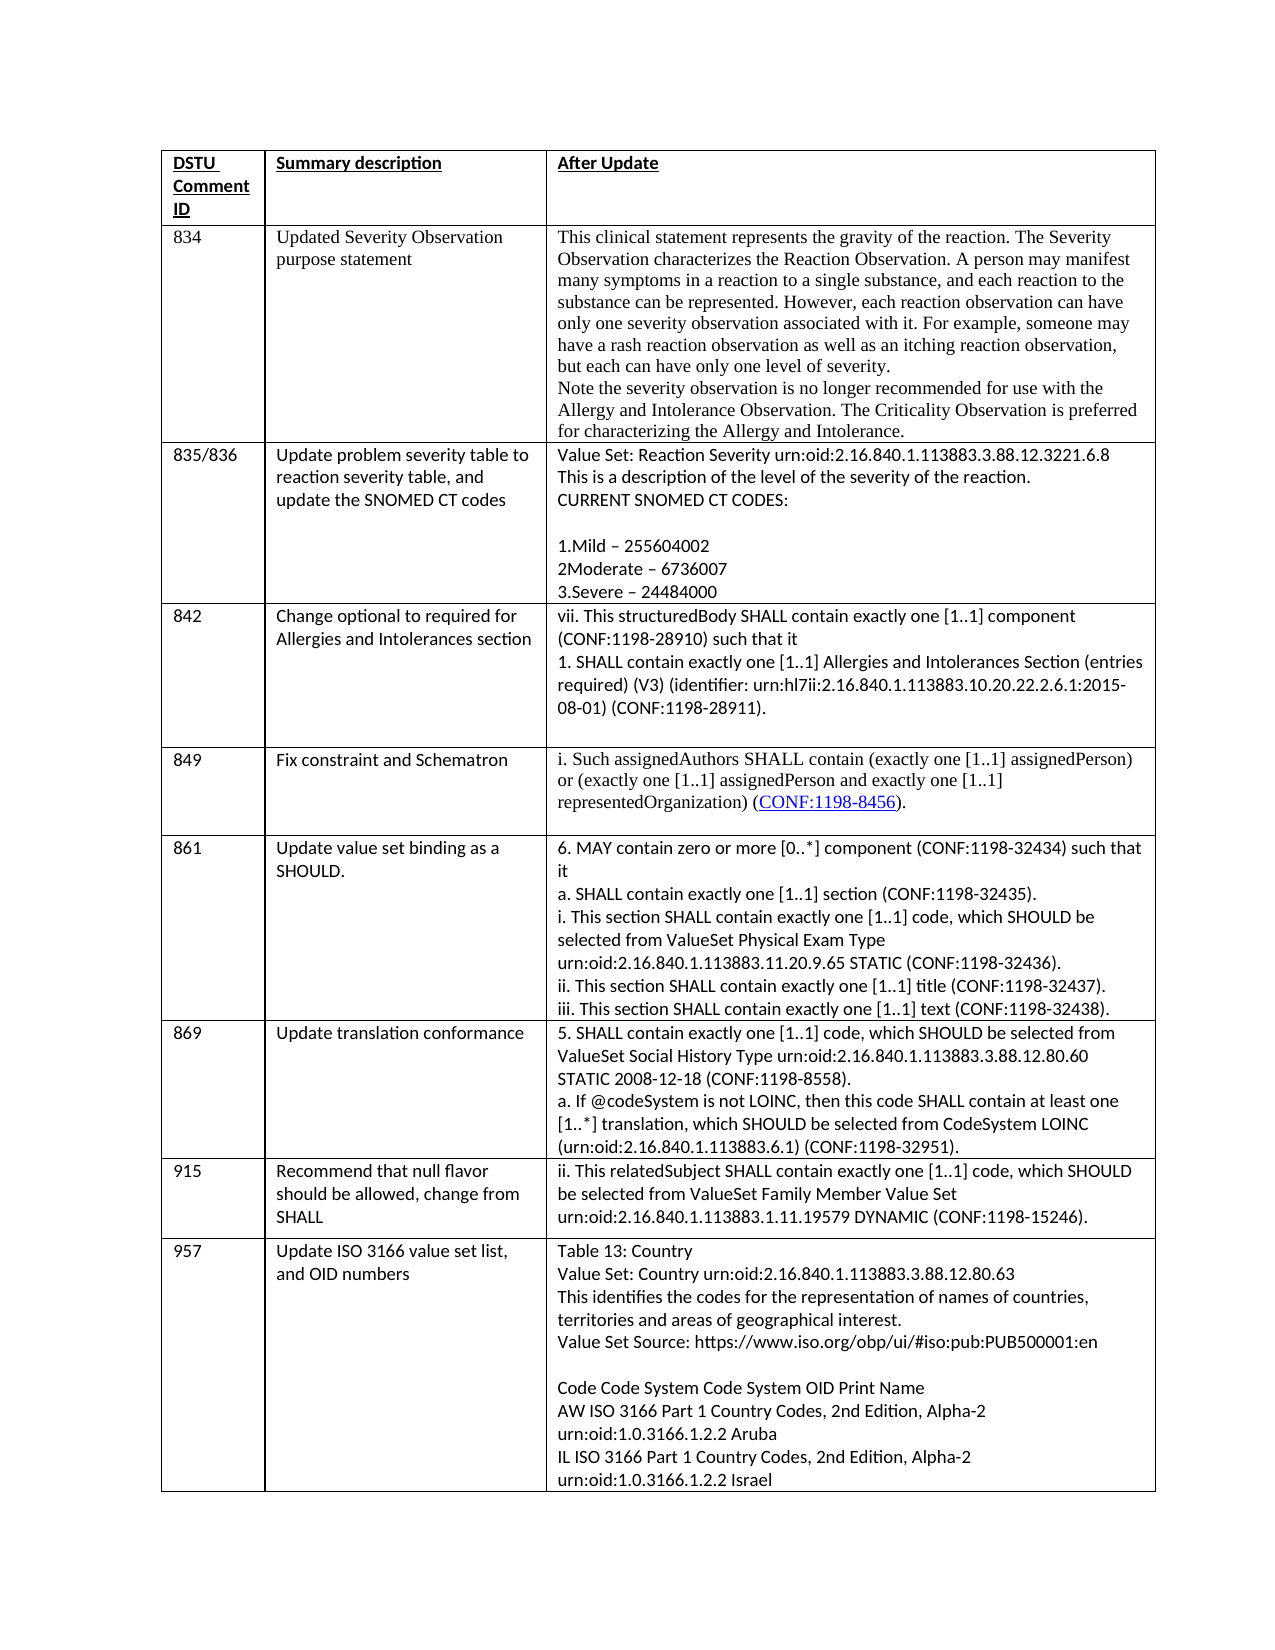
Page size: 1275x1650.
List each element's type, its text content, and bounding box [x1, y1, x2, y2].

table_cell Table 13: Country Value Set: Country urn:oid:2.16.840.1.113883.3.88.12.80.63 This identifies the codes for the representation of names of countries, territories and areas of geographical interest. Value Set Source: https://www.iso.org/obp/ui/#iso:pub:PUB500001:en Code Code System Code System OID Print Name AW ISO 3166 Part 1 Country Codes, 2nd Edition, Alpha-2 urn:oid:1.0.3166.1.2.2 Aruba IL ISO 3166 Part 1 Country Codes, 2nd Edition, Alpha-2 urn:oid:1.0.3166.1.2.2 Israel [547, 1239, 1155, 1491]
table_cell 6. MAY contain zero or more [0..*] component (CONF:1198-32434) such that it a. SHALL contain exactly one [1..1] section (CONF:1198-32435). i. This section SHALL contain exactly one [1..1] code, which SHOULD be selected from ValueSet Physical Exam Type urn:oid:2.16.840.1.113883.11.20.9.65 STATIC (CONF:1198-32436). ii. This section SHALL contain exactly one [1..1] title (CONF:1198-32437). iii. This section SHALL contain exactly one [1..1] text (CONF:1198-32438). [547, 836, 1155, 1020]
table_cell 835/836 [162, 443, 264, 603]
table_cell Recommend that null flavor should be allowed, change from SHALL [266, 1159, 546, 1238]
table_cell Updated Severity Observation purpose statement [266, 226, 546, 442]
table_header After Update [547, 151, 1155, 225]
table_cell Fix constraint and Schematron [266, 748, 546, 835]
table_cell 957 [162, 1239, 264, 1491]
table_cell 849 [162, 748, 264, 835]
table_cell ii. This relatedSubject SHALL contain exactly one [1..1] code, which SHOULD be selected from ValueSet Family Member Value Set urn:oid:2.16.840.1.113883.1.11.19579 DYNAMIC (CONF:1198-15246). [547, 1159, 1155, 1238]
table_cell 915 [162, 1159, 264, 1238]
table_cell Update problem severity table to reaction severity table, and update the SNOMED CT codes [266, 443, 546, 603]
table_cell This clinical statement represents the gravity of the reaction. The Severity Observation characterizes the Reaction Observation. A person may manifest many symptoms in a reaction to a single substance, and each reaction to the substance can be represented. However, each reaction observation can have only one severity observation associated with it. For example, someone may have a rash reaction observation as well as an itching reaction observation, but each can have only one level of severity. Note the severity observation is no longer recommended for use with the Allergy and Intolerance Observation. The Criticality Observation is preferred for characterizing the Allergy and Intolerance. [547, 226, 1155, 442]
table_cell 5. SHALL contain exactly one [1..1] code, which SHOULD be selected from ValueSet Social History Type urn:oid:2.16.840.1.113883.3.88.12.80.60 STATIC 2008-12-18 (CONF:1198-8558). a. If @codeSystem is not LOINC, then this code SHALL contain at least one [1..*] translation, which SHOULD be selected from CodeSystem LOINC (urn:oid:2.16.840.1.113883.6.1) (CONF:1198-32951). [547, 1021, 1155, 1158]
table_cell Update value set binding as a SHOULD. [266, 836, 546, 1020]
table_cell Update ISO 3166 value set list, and OID numbers [266, 1239, 546, 1491]
table_cell Value Set: Reaction Severity urn:oid:2.16.840.1.113883.3.88.12.3221.6.8 This is a description of the level of the severity of the reaction. CURRENT SNOMED CT CODES: 1.Mild – 255604002 2Moderate – 6736007 3.Severe – 24484000 [547, 443, 1155, 603]
table_cell Change optional to required for Allergies and Intolerances section [266, 604, 546, 747]
table_cell 842 [162, 604, 264, 747]
table_cell 834 [162, 226, 264, 442]
table_cell Update translation conformance [266, 1021, 546, 1158]
table_cell 861 [162, 836, 264, 1020]
table_header Summary description [266, 151, 546, 225]
table_cell vii. This structuredBody SHALL contain exactly one [1..1] component (CONF:1198-28910) such that it 1. SHALL contain exactly one [1..1] Allergies and Intolerances Section (entries required) (V3) (identifier: urn:hl7ii:2.16.840.1.113883.10.20.22.2.6.1:2015-08-01) (CONF:1198-28911). [547, 604, 1155, 747]
table_cell i. Such assignedAuthors SHALL contain (exactly one [1..1] assignedPerson) or (exactly one [1..1] assignedPerson and exactly one [1..1] representedOrganization) (CONF:1198-8456). [547, 748, 1155, 835]
table_cell 869 [162, 1021, 264, 1158]
table_header DSTU Comment ID [162, 151, 264, 225]
